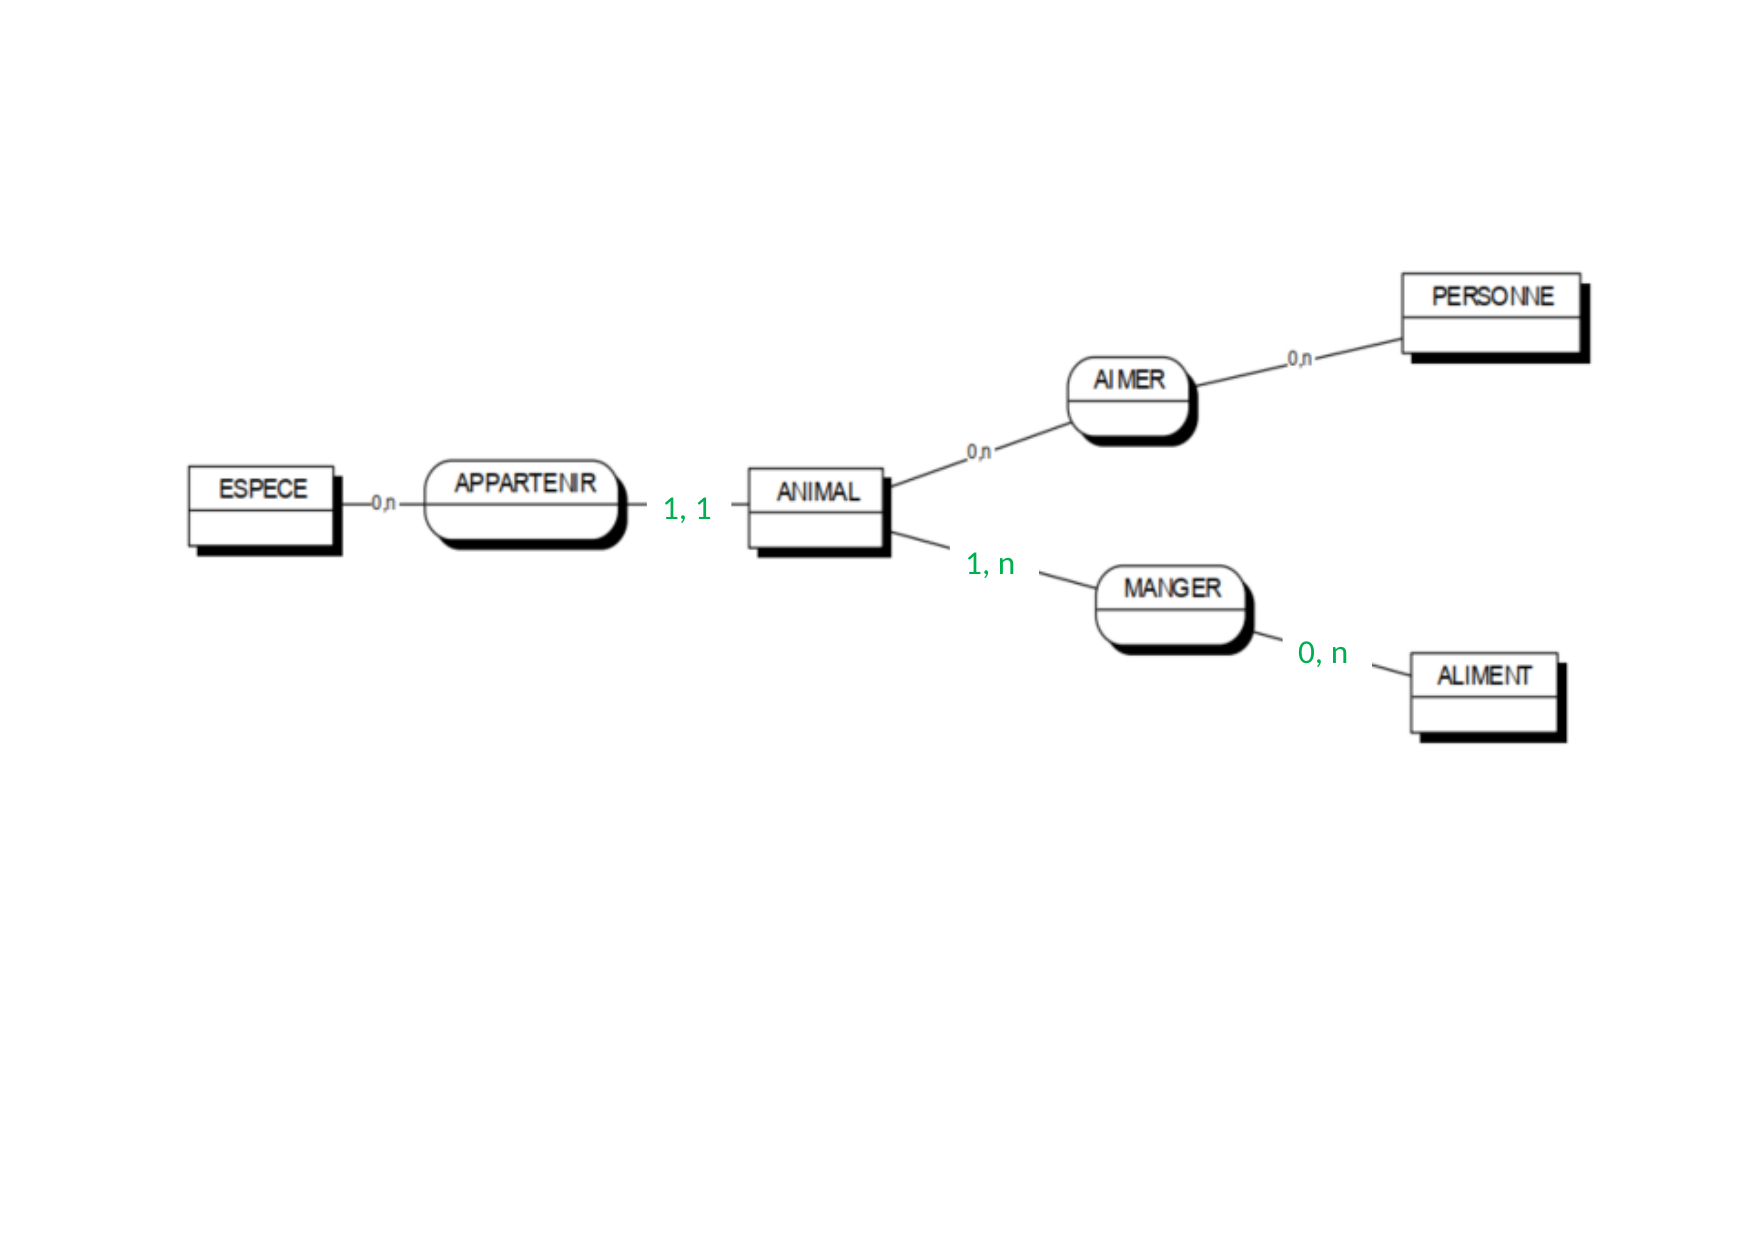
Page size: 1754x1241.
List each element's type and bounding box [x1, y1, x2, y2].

picture [147, 147, 1687, 811]
